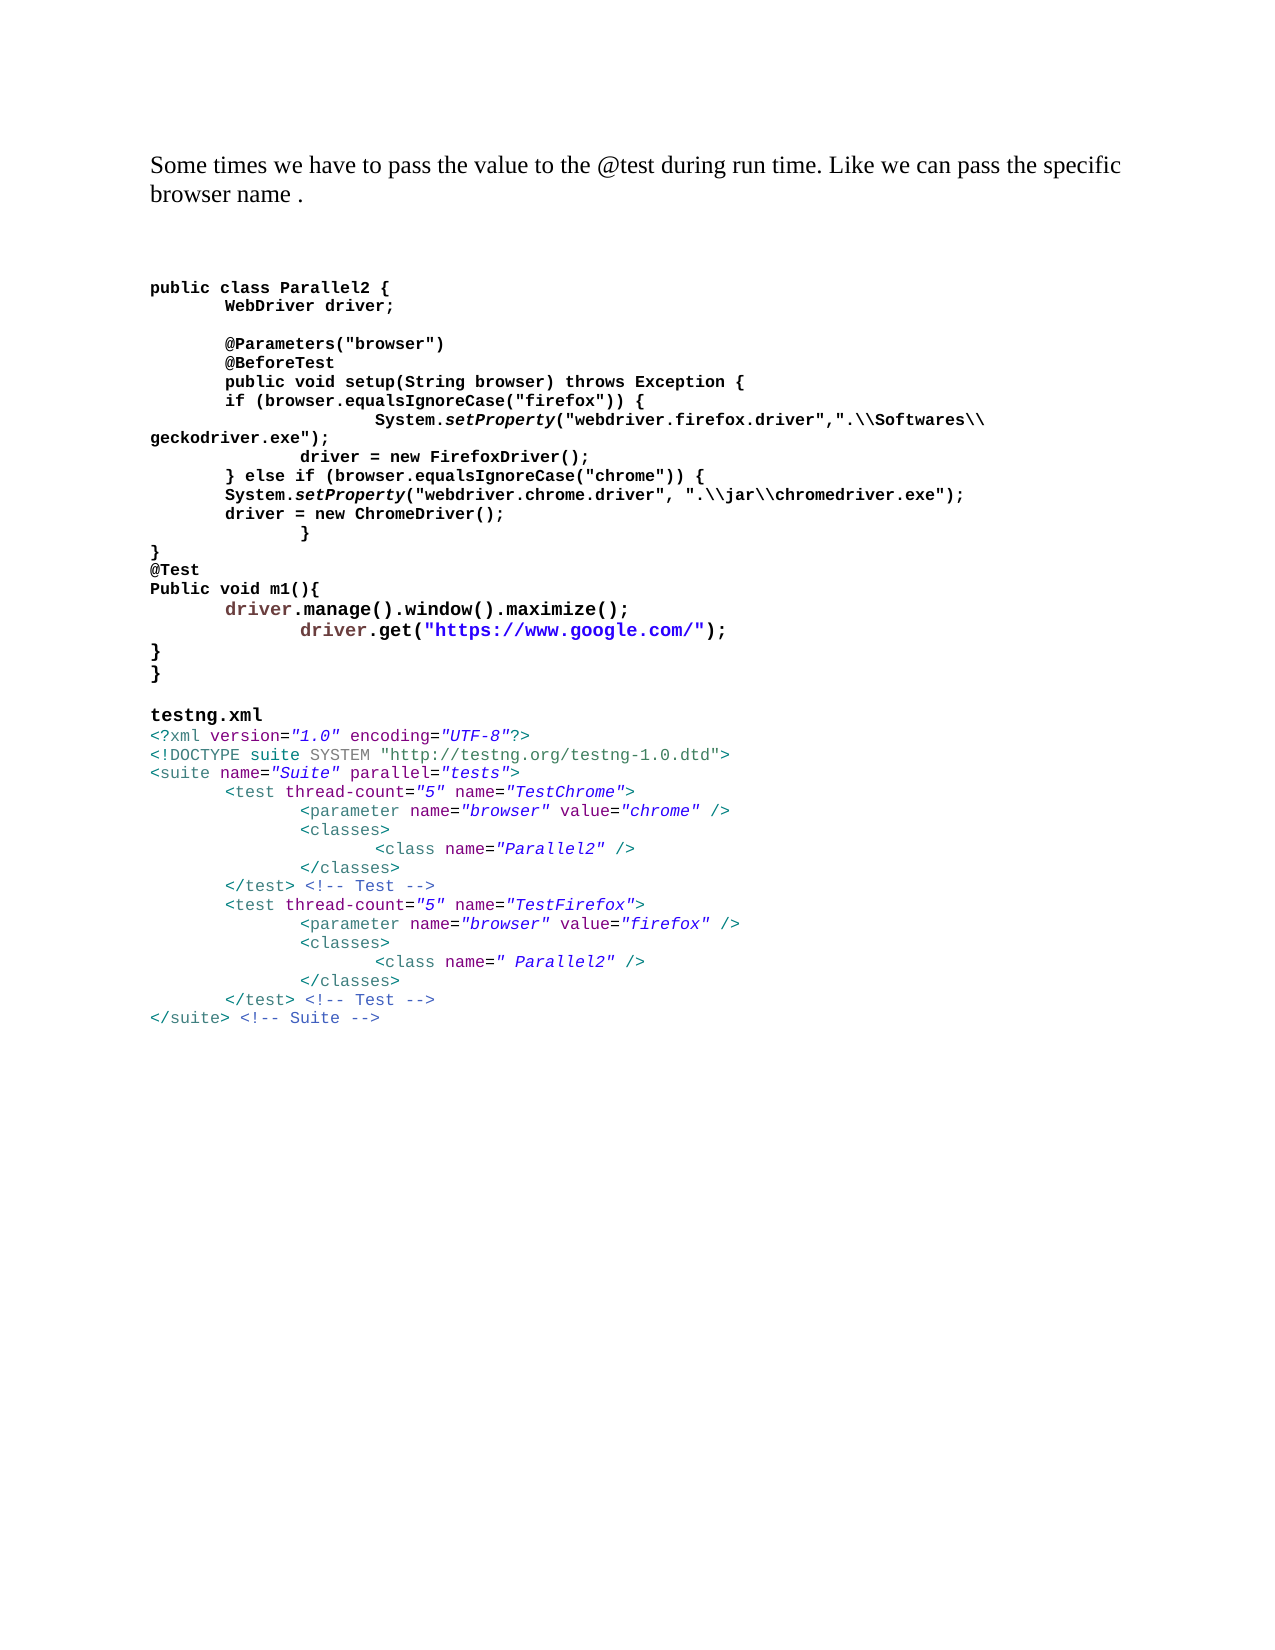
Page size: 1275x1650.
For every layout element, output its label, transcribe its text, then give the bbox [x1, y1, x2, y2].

text </test> <!-- Test --> [150, 878, 1125, 897]
text <class name="Parallel2" /> [150, 840, 1125, 859]
text driver = new FirefoxDriver(); [150, 449, 1125, 468]
text Some times we have to pass the value to the @test during run time. Like we can pass the specific browser name . [150, 150, 1125, 207]
text <parameter name="browser" value="chrome" /> [150, 803, 1125, 821]
text </suite> <!-- Suite --> [150, 1010, 1125, 1029]
text driver = new ChromeDriver(); [150, 505, 1125, 524]
text } [150, 543, 1125, 562]
text <suite name="Suite" parallel="tests"> [150, 765, 1125, 784]
text if (browser.equalsIgnoreCase("firefox")) { [150, 392, 1125, 411]
text } else if (browser.equalsIgnoreCase("chrome")) { [150, 468, 1125, 487]
text <classes> [150, 821, 1125, 840]
text public class Parallel2 { [150, 279, 1125, 298]
text <class name=" Parallel2" /> [150, 953, 1125, 972]
text testng.xml [150, 706, 1125, 727]
text </test> <!-- Test --> [150, 991, 1125, 1010]
text driver.get("https://www.google.com/"); [150, 621, 1125, 642]
text WebDriver driver; [150, 298, 1125, 317]
text <classes> [150, 934, 1125, 953]
text </classes> [150, 859, 1125, 878]
text <?xml version="1.0" encoding="UTF-8"?> [150, 727, 1125, 746]
text </classes> [150, 972, 1125, 991]
text System.setProperty("webdriver.firefox.driver",".\\Softwares\\geckodriver.exe"); [150, 411, 1125, 449]
text @BeforeTest [150, 354, 1125, 373]
text <test thread-count="5" name="TestChrome"> [150, 784, 1125, 803]
text <test thread-count="5" name="TestFirefox"> [150, 897, 1125, 916]
text <parameter name="browser" value="firefox" /> [150, 916, 1125, 934]
text } [150, 663, 1125, 685]
text @Parameters("browser") [150, 336, 1125, 354]
text } [150, 524, 1125, 543]
text <!DOCTYPE suite SYSTEM "http://testng.org/testng-1.0.dtd"> [150, 746, 1125, 765]
text } [150, 642, 1125, 663]
text Public void m1(){ [150, 581, 1125, 600]
text driver.manage().window().maximize(); [150, 600, 1125, 621]
text @Test [150, 562, 1125, 581]
text public void setup(String browser) throws Exception { [150, 373, 1125, 392]
text System.setProperty("webdriver.chrome.driver", ".\\jar\\chromedriver.exe"); [150, 487, 1125, 505]
